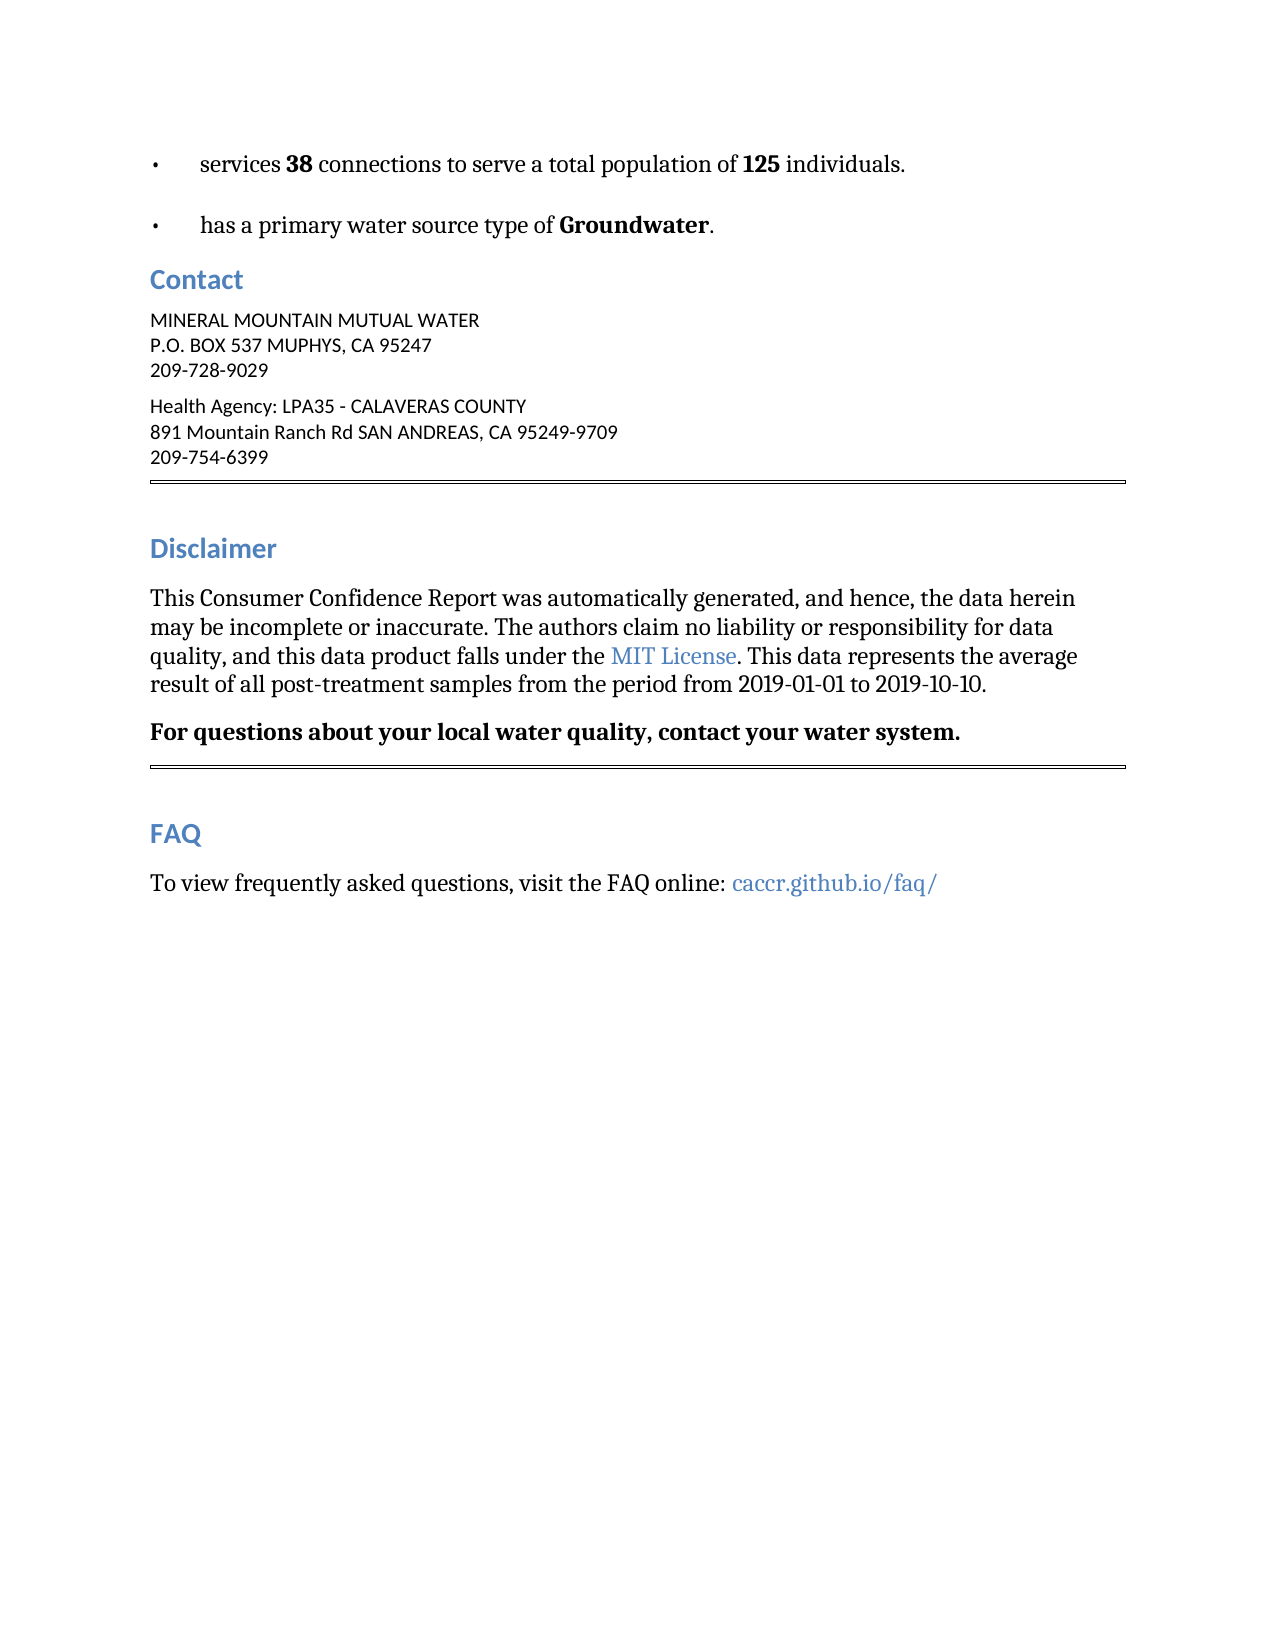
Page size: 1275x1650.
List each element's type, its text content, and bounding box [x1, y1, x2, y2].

text MINERAL MOUNTAIN MUTUAL WATER P.O. BOX 537 MUPHYS, CA 95247 209-728-9029 [150, 307, 1125, 383]
text Health Agency: LPA35 - CALAVERAS COUNTY 891 Mountain Ranch Rd SAN ANDREAS, CA 95249-9709 209-754-6399 [150, 393, 1125, 470]
subtitle Disclaimer [150, 530, 1125, 565]
list services 38 connections to serve a total population of 125 individuals. [150, 150, 1125, 207]
text To view frequently asked questions, visit the FAQ online: caccr.github.io/faq/ [150, 869, 1125, 898]
list has a primary water source type of Groundwater. [150, 211, 1125, 240]
text For questions about your local water quality, contact your water system. [150, 718, 1125, 747]
subtitle FAQ [150, 815, 1125, 851]
subtitle Contact [150, 261, 1125, 296]
text This Consumer Confidence Report was automatically generated, and hence, the data herein may be incomplete or inaccurate. The authors claim no liability or responsibility for data quality, and this data product falls under the MIT License. This data represents the average result of all post-treatment samples from the period from 2019-01-01 to 2019-10-10. [150, 584, 1125, 699]
